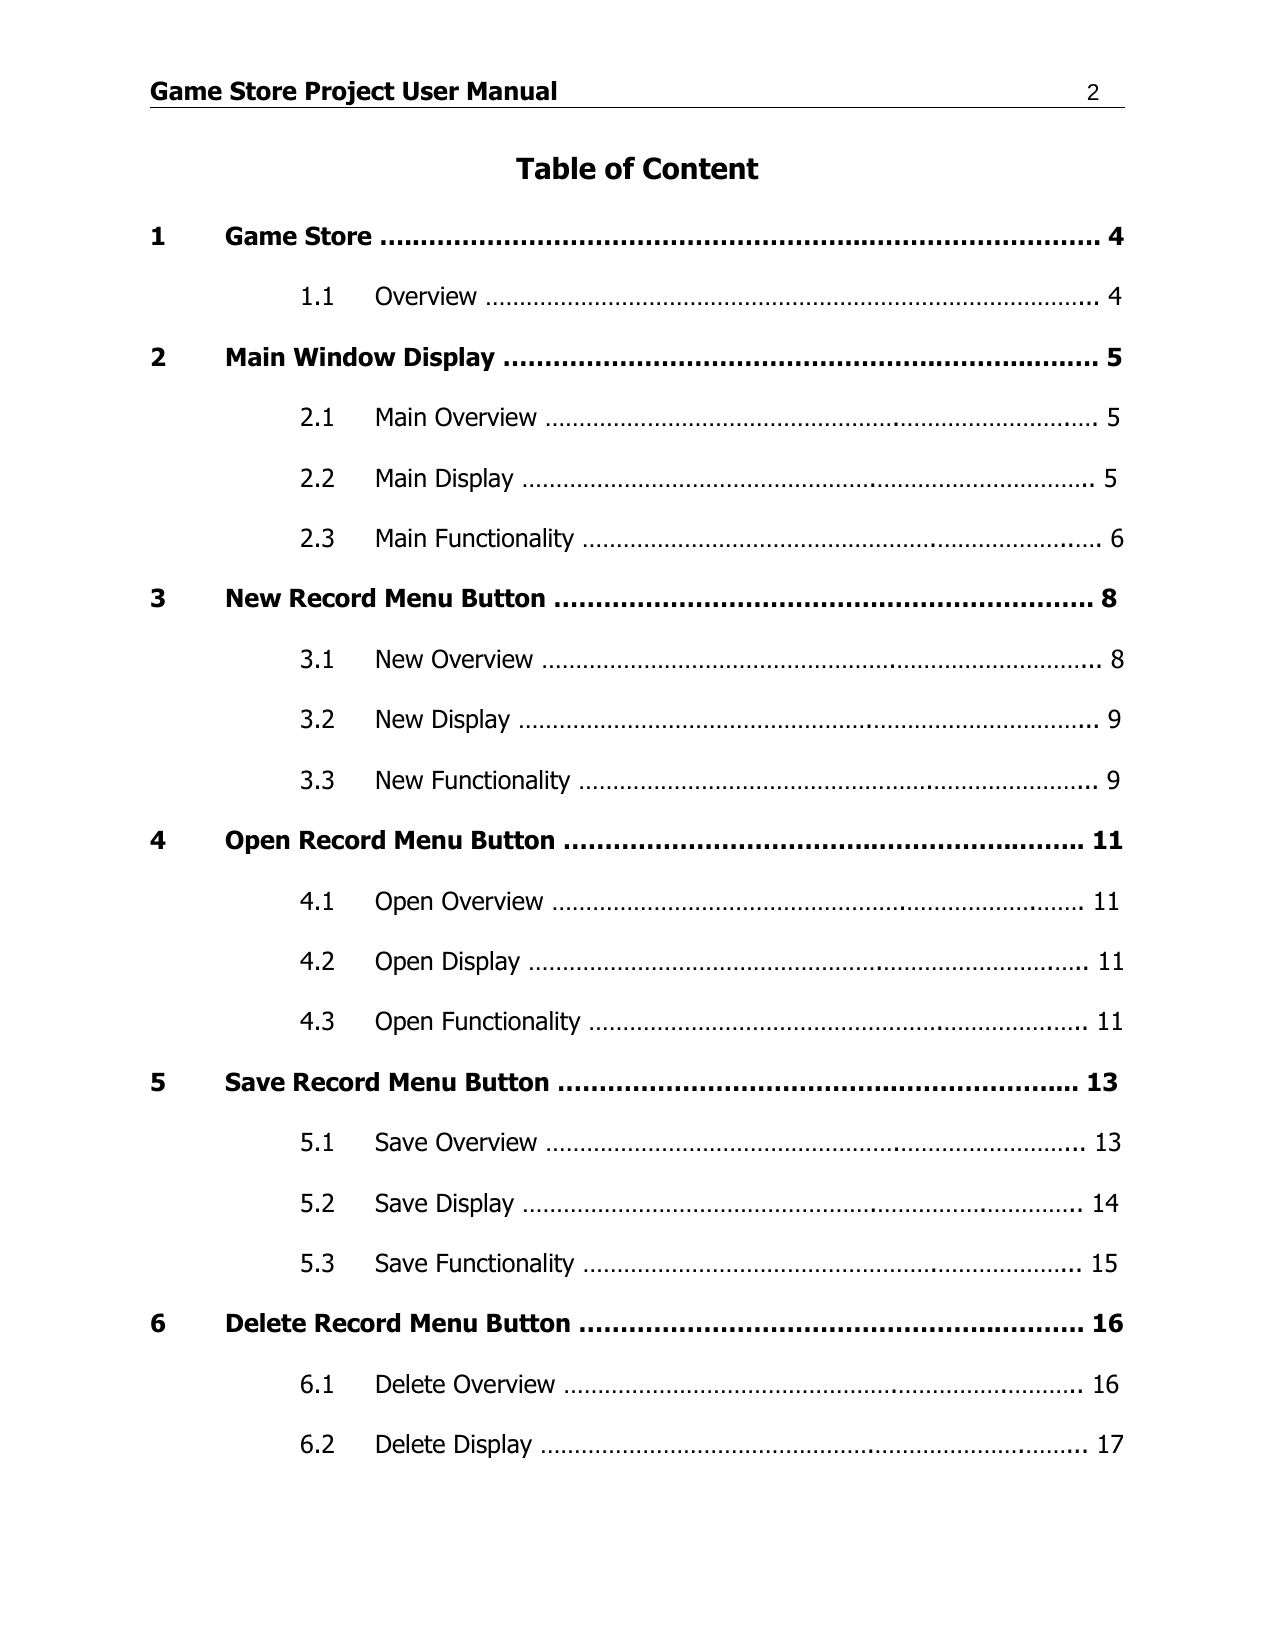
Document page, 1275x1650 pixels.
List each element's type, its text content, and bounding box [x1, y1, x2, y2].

text 2.3 Main Functionality …………………………………………….………………..…. 6 [150, 522, 1125, 553]
text 3.1 New Overview …………………………………………….………………………... 8 [150, 643, 1125, 673]
text 5.1 Save Overview …………………………………………….……………………... 13 [150, 1127, 1125, 1157]
text 6.2 Delete Display ………………………………………….………………….……... 17 [150, 1429, 1125, 1459]
text 5 Save Record Menu Button …………………………………..……………….... 13 [150, 1066, 1125, 1096]
text 6.1 Delete Overview ………………………………………….…………….……….. 16 [150, 1368, 1125, 1398]
text 3.3 New Functionality …………………………………………….…………………... 9 [150, 764, 1125, 794]
text 4.2 Open Display …………………………………………….…………………….….. 11 [225, 945, 1125, 976]
text Table of Content [150, 150, 1125, 185]
text 3.2 New Display …………………………………………….…………………………... 9 [150, 704, 1125, 734]
text 4 Open Record Menu Button ………………………………..……………..…….. 11 [150, 824, 1125, 855]
text 6 Delete Record Menu Button …………………………………………...………. 16 [150, 1308, 1125, 1338]
text 2 Main Window Display …………………………………………….………...….…. 5 [150, 341, 1125, 371]
text 3 New Record Menu Button ………………………………….……………………. 8 [150, 583, 1125, 613]
text 5.3 Save Functionality …………………………………………….………………... 15 [150, 1247, 1125, 1278]
text 4.1 Open Overview …………………………………………….……………….……. 11 [150, 885, 1125, 915]
text 2.2 Main Display …………………………………………….………………………….. 5 [150, 462, 1125, 492]
text 1.1 Overview ……………………………………………………………………………... 4 [150, 281, 1125, 311]
text 5.2 Save Display …………………………………………….…………….………….. 14 [150, 1187, 1125, 1217]
text 4.3 Open Functionality …………………………………………….…………….….. 11 [300, 1006, 1125, 1036]
text 2.1 Main Overview …………………………………………….…………………….…. 5 [150, 402, 1125, 432]
text 1 Game Store …..……………………………………………...………………………. 4 [150, 220, 1125, 251]
